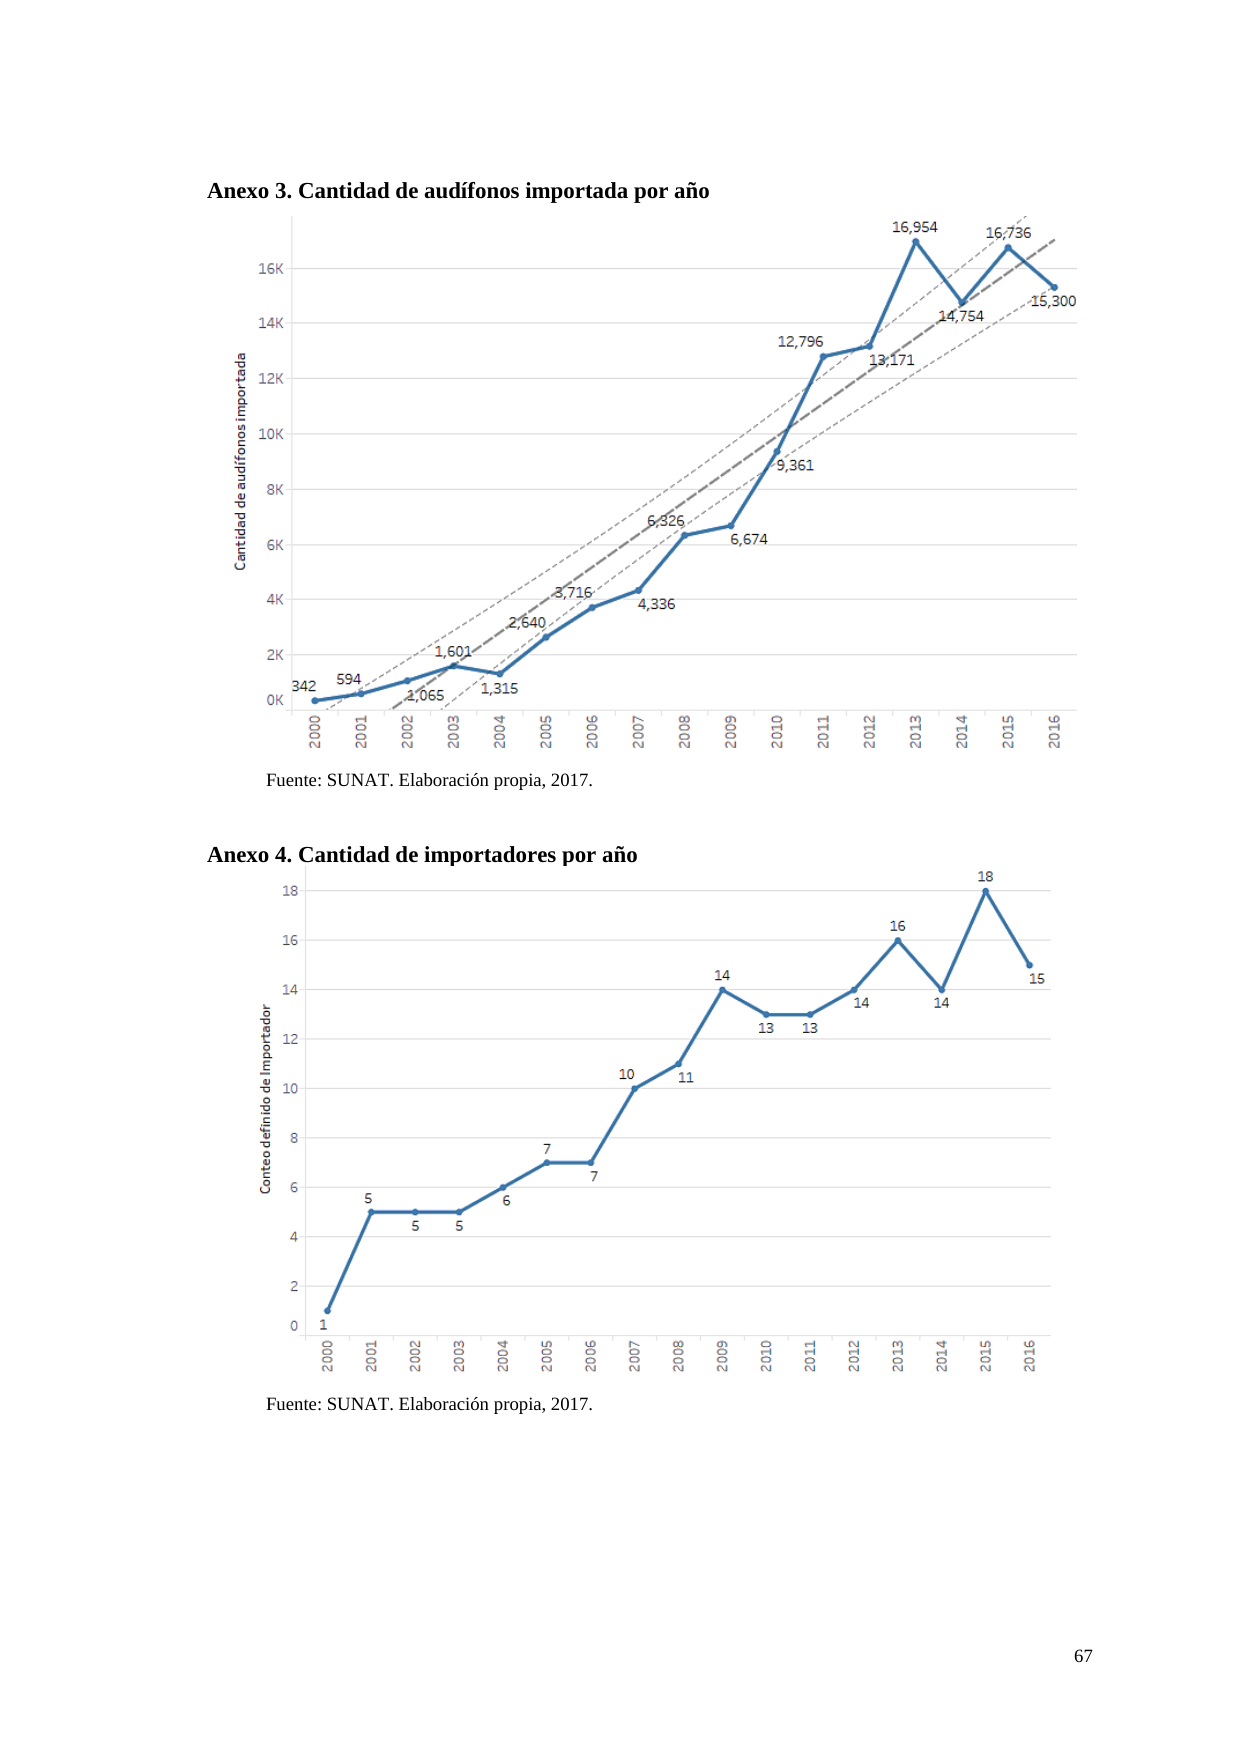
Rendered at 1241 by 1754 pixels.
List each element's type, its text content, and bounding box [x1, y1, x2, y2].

picture [222, 216, 1077, 756]
text Fuente: SUNAT. Elaboración propia, 2017. [266, 1393, 1092, 1414]
text Anexo 4. Cantidad de importadores por año [207, 841, 1092, 867]
picture [248, 866, 1051, 1379]
text Anexo 3. Cantidad de audífonos importada por año [207, 177, 1092, 203]
text Fuente: SUNAT. Elaboración propia, 2017. [266, 769, 1092, 791]
